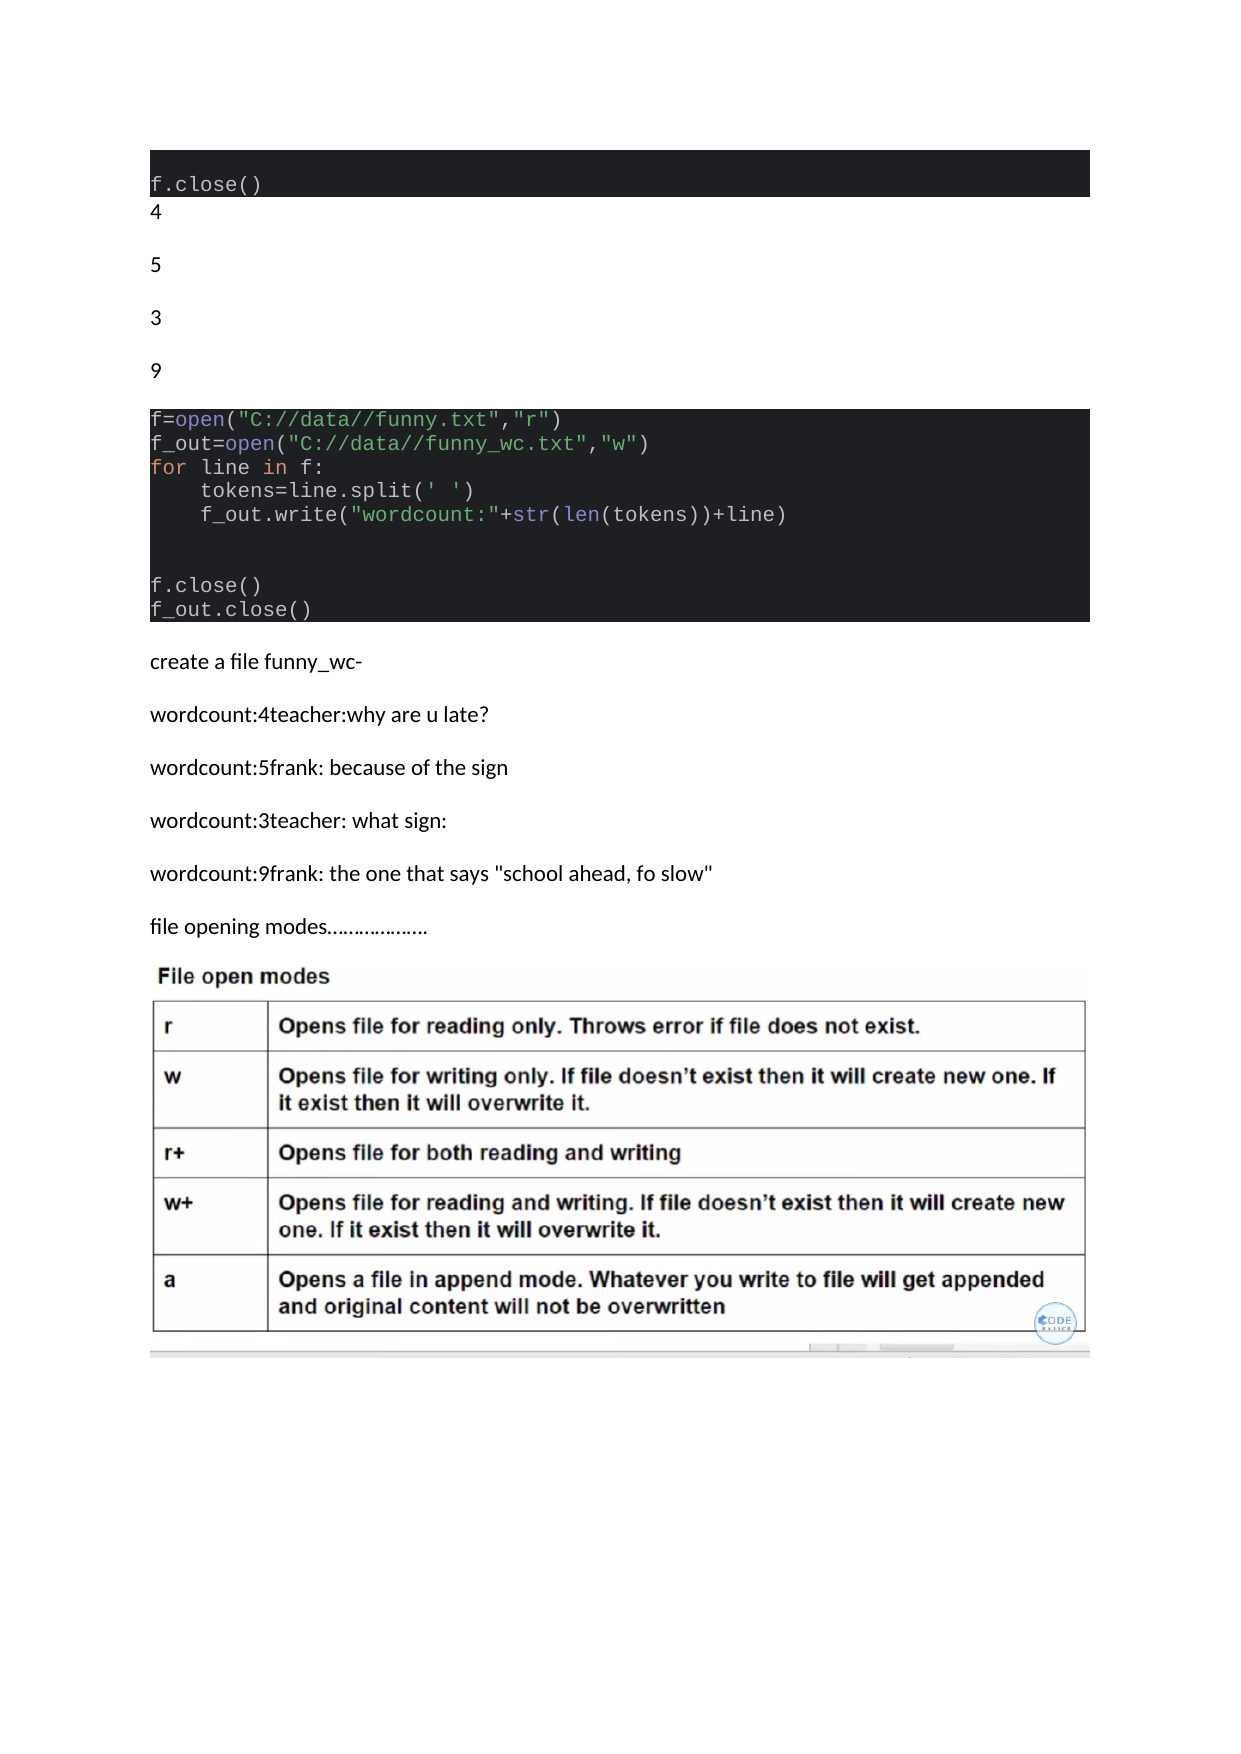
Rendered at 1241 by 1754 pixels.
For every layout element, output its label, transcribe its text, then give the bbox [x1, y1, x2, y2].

text wordcount:9frank: the one that says "school ahead, fo slow" [150, 859, 1090, 887]
text file opening modes………………. [150, 912, 1090, 940]
text create a file funny_wc- [150, 647, 1090, 675]
text 5 [150, 250, 1090, 278]
picture [150, 965, 1091, 1360]
text wordcount:5frank: because of the sign [150, 753, 1090, 781]
text 9 [150, 356, 1090, 384]
text f=open("C://data//funny.txt","r") f_out=open("C://data//funny_wc.txt","w") for line in f: tokens=line.split(' ') f_out.write("wordcount:"+str(len(tokens))+line) f.close() f_out.close() [150, 409, 1090, 622]
text wordcount:3teacher: what sign: [150, 806, 1090, 834]
text wordcount:4teacher:why are u late? [150, 700, 1090, 728]
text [150, 150, 1090, 197]
text 4 [150, 197, 1090, 225]
text 3 [150, 303, 1090, 331]
